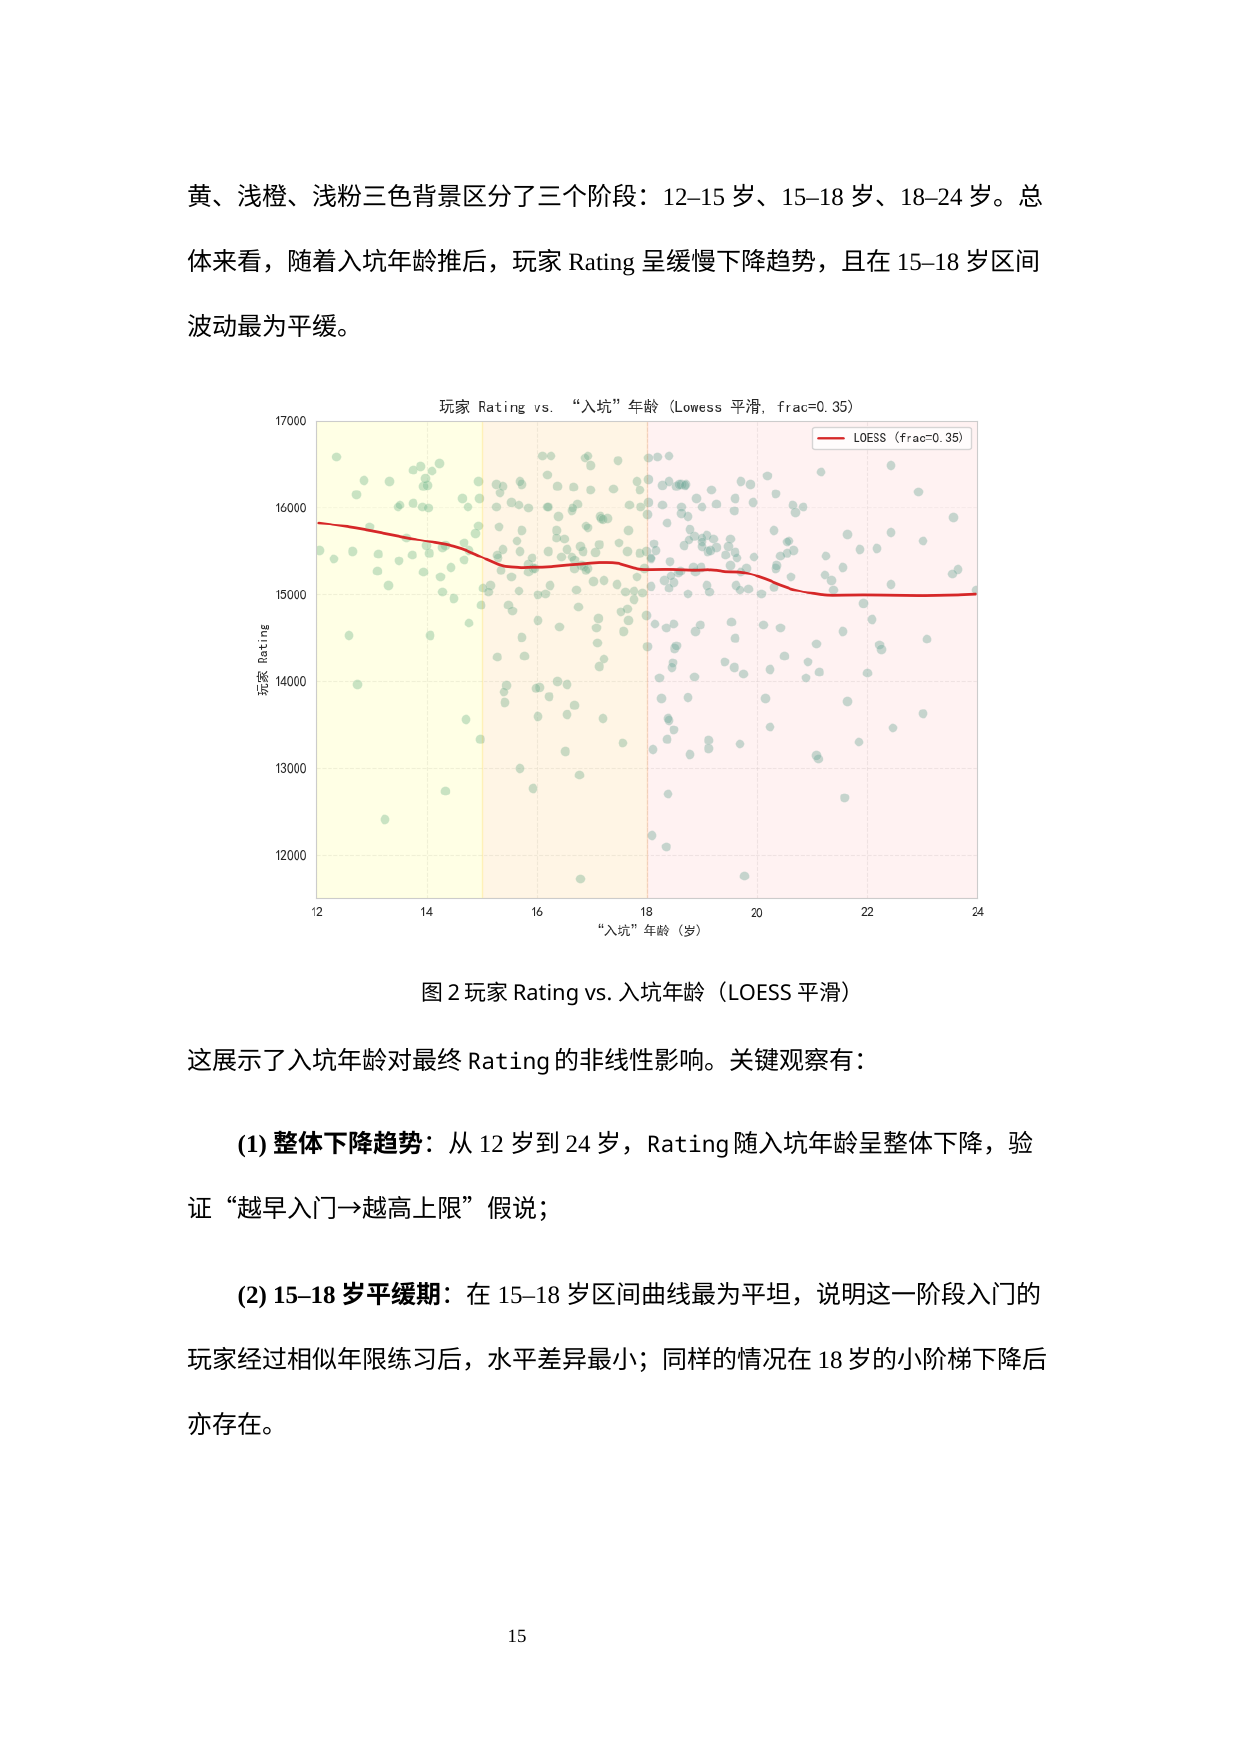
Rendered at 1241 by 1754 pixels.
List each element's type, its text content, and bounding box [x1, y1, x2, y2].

text (2) 15–18 岁平缓期：在 15–18 岁区间曲线最为平坦，说明这一阶段入门的玩家经过相似年限练习后，水平差异最小；同样的情况在18岁的小阶梯下降后亦存在。 [187, 1260, 1053, 1455]
text 这展示了入坑年龄对最终Rating的非线性影响。关键观察有： [187, 1026, 1053, 1091]
picture [247, 389, 993, 946]
text (1) 整体下降趋势：从 12 岁到 24 岁，Rating随入坑年龄呈整体下降，验证“越早入门→越高上限”假说； [187, 1109, 1053, 1239]
text 图2 玩家Rating vs. 入坑年龄（LOESS 平滑） [187, 974, 1053, 1007]
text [187, 162, 1053, 357]
